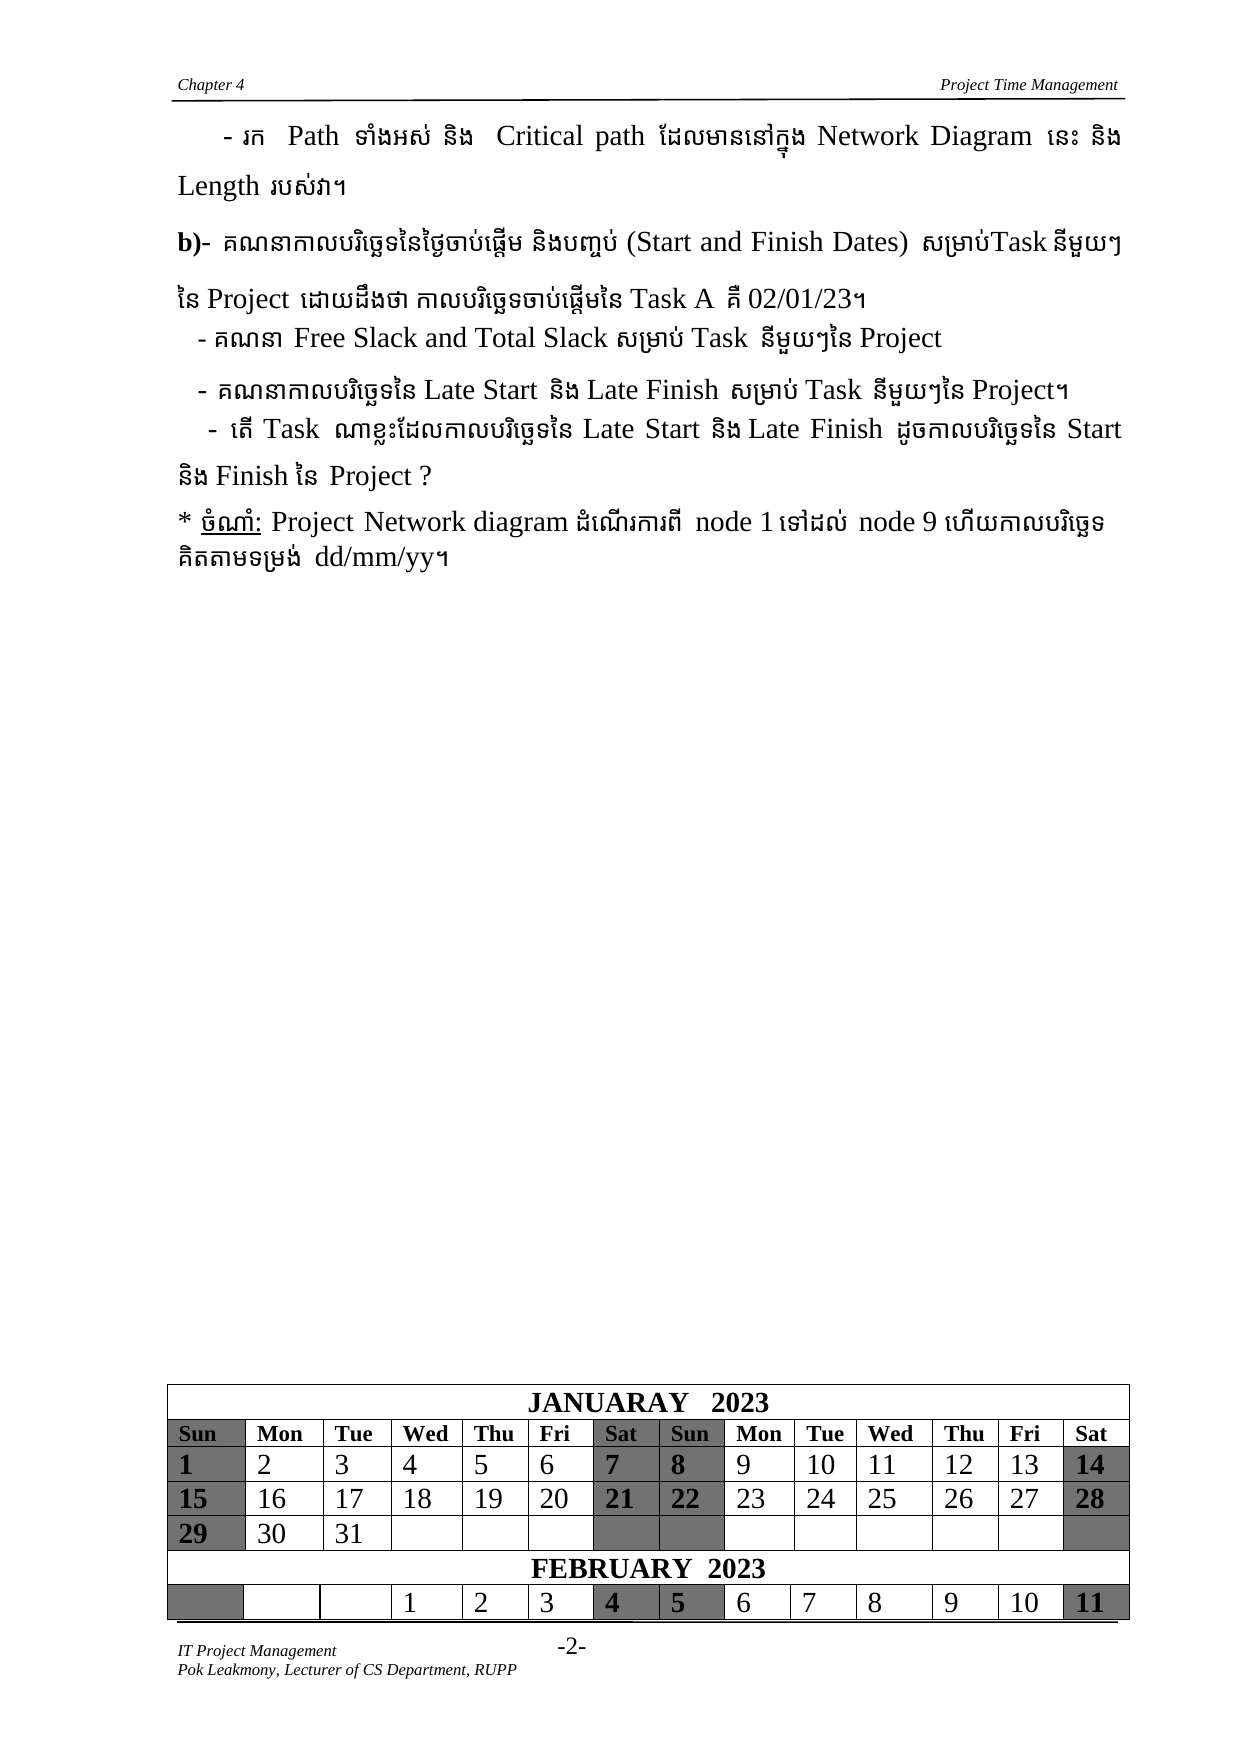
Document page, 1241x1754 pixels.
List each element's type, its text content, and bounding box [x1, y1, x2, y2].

table_cell 23 [725, 1482, 794, 1515]
table_cell 1 [392, 1585, 462, 1619]
table_cell [1064, 1516, 1129, 1550]
table_cell [244, 1585, 319, 1619]
table_cell 11 [857, 1447, 932, 1481]
table_cell 25 [857, 1482, 932, 1515]
table_cell Thu [463, 1420, 528, 1446]
table_cell 22 [660, 1482, 724, 1515]
table_cell [725, 1516, 794, 1550]
table_cell [463, 1516, 528, 1550]
table_cell 28 [1064, 1482, 1129, 1515]
table_cell Fri [529, 1420, 593, 1446]
table_cell 6 [725, 1585, 790, 1619]
table_cell 14 [1064, 1447, 1129, 1481]
table_cell 13 [999, 1447, 1063, 1481]
table_cell 29 [168, 1516, 245, 1550]
text - គណនាកាលបរិច្ឆេទនៃ Late Start និង Late Finish សម្រាប់ Task នីមួយៗនៃ Project។​ [177, 355, 1122, 412]
table_cell [594, 1516, 659, 1550]
text - រក Path ទាំងអស់ និង Critical path ដែលមាននៅក្នុង Network Diagram នេះ និង Length របស់វា​។ [177, 118, 1122, 207]
table_cell [660, 1516, 724, 1550]
table_header JANUARAY 2023 [168, 1385, 1129, 1418]
table_cell 5 [463, 1447, 528, 1481]
table_cell 26 [933, 1482, 998, 1515]
table_cell 12 [933, 1447, 998, 1481]
table_cell 8 [660, 1447, 724, 1481]
text - គណនា Free Slack and Total Slack សម្រាប់ Task នីមួយៗនៃ Project [177, 320, 1122, 355]
table_cell [933, 1516, 998, 1550]
table_cell Sun [660, 1420, 724, 1446]
table_cell Sun [168, 1420, 245, 1446]
table_cell 17 [324, 1482, 391, 1515]
table_cell 19 [463, 1482, 528, 1515]
table_cell Sat [594, 1420, 659, 1446]
table_cell 15 [168, 1482, 245, 1515]
table_cell 10 [999, 1585, 1063, 1619]
table_cell 16 [246, 1482, 323, 1515]
table_cell Fri [999, 1420, 1063, 1446]
table_cell [168, 1585, 243, 1619]
text - តើ Task ណាខ្លះដែលកាលបរិច្ឆេទនៃ Late Start និងLate Finish ដូចកាលបរិច្ឆេទនៃ Start និង​​ Finish នៃ Project ? [177, 412, 1122, 494]
table_cell 6 [529, 1447, 593, 1481]
table_cell 3 [529, 1585, 593, 1619]
table_cell 11 [1064, 1585, 1129, 1619]
table_cell 20 [529, 1482, 593, 1515]
table_cell Wed [392, 1420, 462, 1446]
table_cell [321, 1585, 391, 1619]
text * ចំណាំ: Project Network diagram ដំណើរការពី​ node 1ទៅដល់ node 9 ហើយកាលបរិច្ឆេទគិតតាមទម្រង់ dd/mm/yy។ [177, 494, 1122, 574]
table_cell Wed [857, 1420, 932, 1446]
table_cell 7 [594, 1447, 659, 1481]
table_cell 5 [660, 1585, 724, 1619]
text b)- គណនាកាលបរិច្ឆេទនៃថ្ងៃចាប់ផ្តើម និងបញ្ចប់ (Start and Finish Dates) សម្រាប់​Taskនីមួយៗនៃ Project ដោយដឹងថា កាលបរិច្ឆេទចាប់ផ្តើមនៃ Task A គឺ 02/01/23។ [177, 207, 1122, 320]
table_cell 3 [324, 1447, 391, 1481]
table_cell [392, 1516, 462, 1550]
table_cell 21 [594, 1482, 659, 1515]
table_cell 9 [725, 1447, 794, 1481]
table_cell Tue [324, 1420, 391, 1446]
table_cell 27 [999, 1482, 1063, 1515]
table_cell 8 [857, 1585, 932, 1619]
table_cell Thu [933, 1420, 998, 1446]
table_cell [529, 1516, 593, 1550]
table_cell 4 [392, 1447, 462, 1481]
table_cell 31 [324, 1516, 391, 1550]
table_cell 1 [168, 1447, 245, 1481]
table_cell 30 [246, 1516, 323, 1550]
table_cell 2 [246, 1447, 323, 1481]
table_cell 18 [392, 1482, 462, 1515]
table_cell [857, 1516, 932, 1550]
table_cell Tue [795, 1420, 856, 1446]
table_cell 10 [795, 1447, 856, 1481]
table_cell Mon [725, 1420, 794, 1446]
table_cell 9 [933, 1585, 998, 1619]
table_cell Mon [246, 1420, 323, 1446]
table_cell FEBRUARY 2023 [168, 1551, 1129, 1584]
table_cell [999, 1516, 1063, 1550]
table_cell [795, 1516, 856, 1550]
table_cell 4 [594, 1585, 659, 1619]
table_cell Sat [1064, 1420, 1129, 1446]
table_cell 2 [463, 1585, 528, 1619]
table_cell 24 [795, 1482, 856, 1515]
table_cell 7 [791, 1585, 856, 1619]
